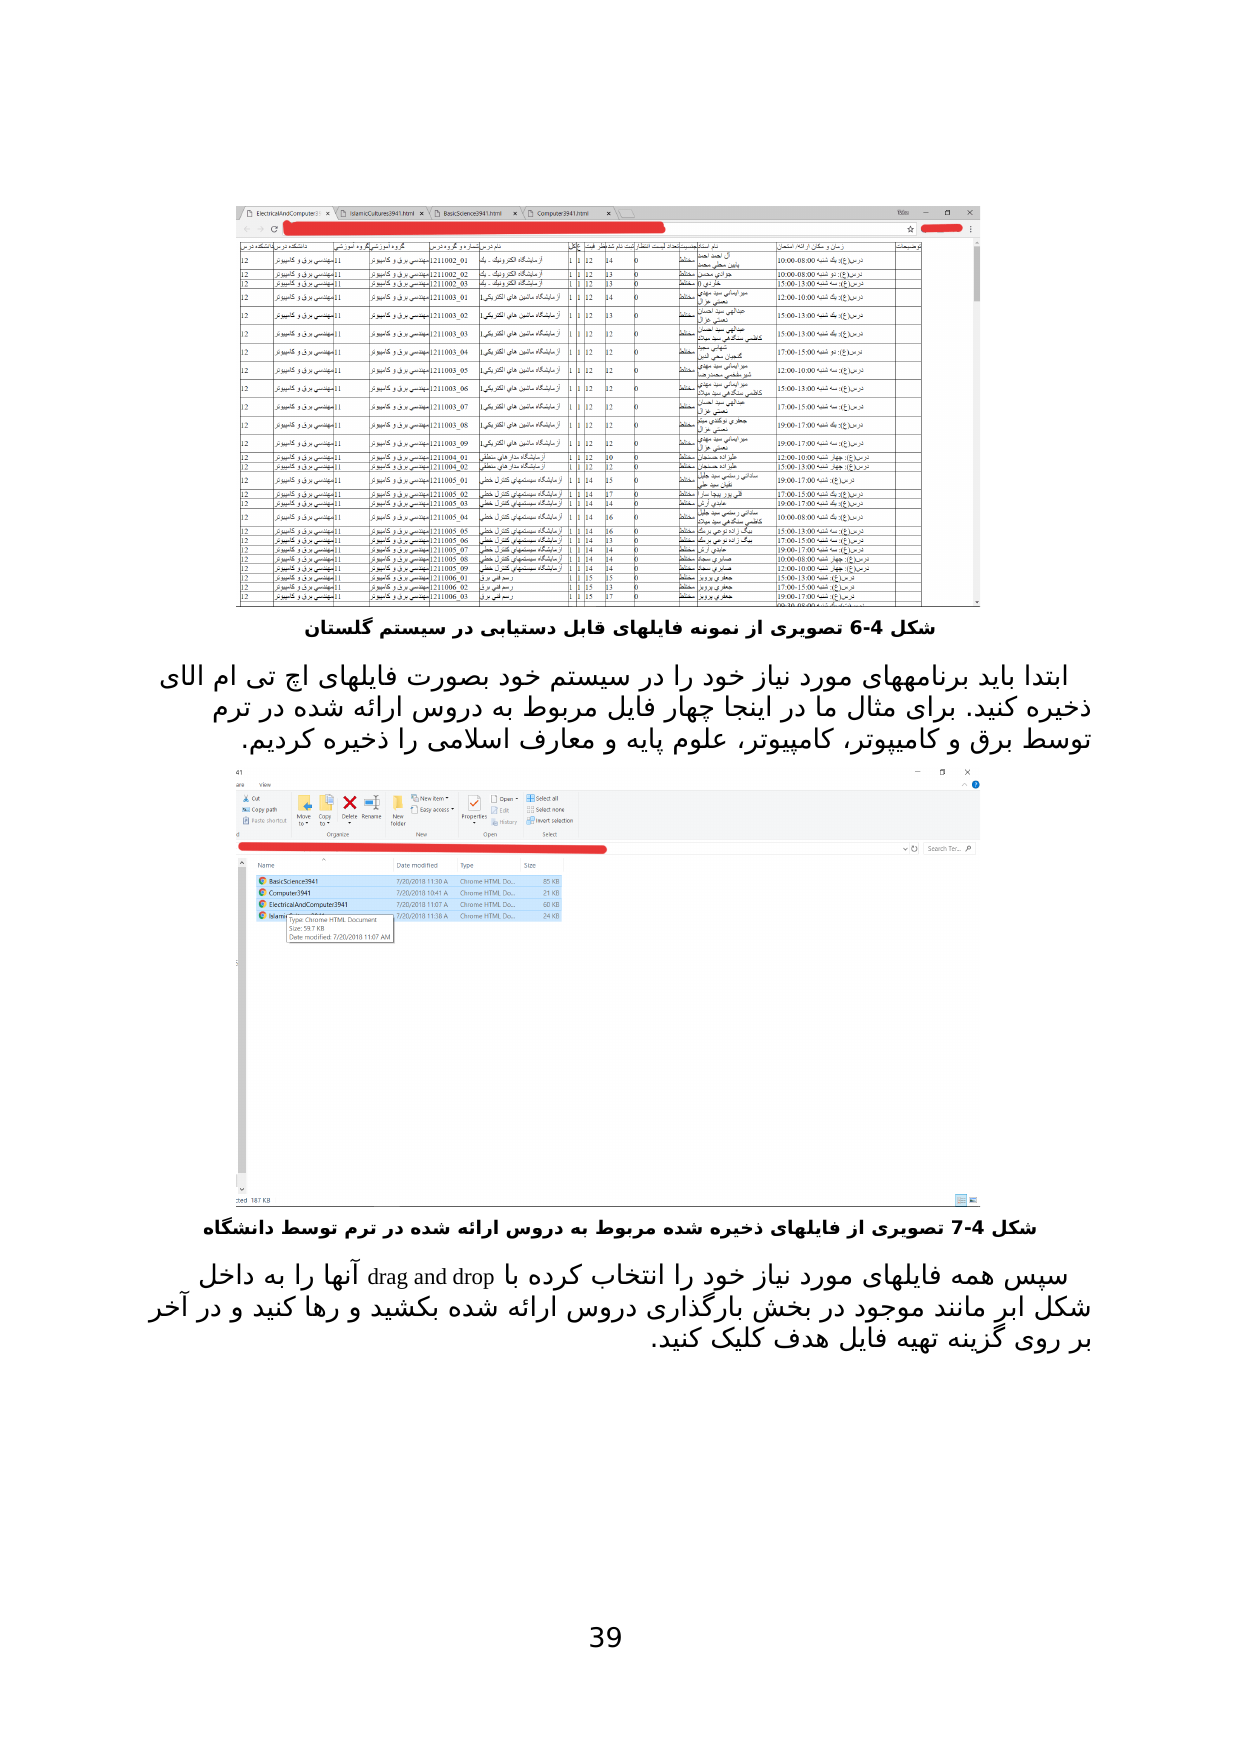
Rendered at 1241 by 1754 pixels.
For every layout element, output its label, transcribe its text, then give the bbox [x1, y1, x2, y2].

text شکل 4-6 تصویری از نمونه فایلهای قابل دستیابی در سیستم گلستان [148, 617, 1092, 639]
picture [236, 767, 981, 1207]
text ابتدا باید برنامههای مورد نیاز خود را در سیستم خود بصورت فایلهای اچ تی ام الای ذخیره کنید. برای مثال ما در اینجا چهار فایل مربوط به دروس ارائه شده در ترم توسط برق و کامیپوتر، کامپیوتر، علوم پایه و معارف اسلامی را ذخیره کردیم. [148, 660, 1092, 754]
picture [236, 206, 981, 607]
text سپس همه فایلهای مورد نیاز خود را انتخاب کرده با drag and drop آنها را به داخل شکل ابر مانند موجود در بخش بارگذاری دروس ارائه شده بکشید و رها کنید و در آخر بر روی گزینه تهیه فایل هدف کلیک کنید. [148, 1259, 1092, 1354]
text شکل 4-7 تصویری از فایلهای ذخیره شده مربوط به دروس ارائه شده در ترم توسط دانشگاه [148, 1217, 1092, 1238]
